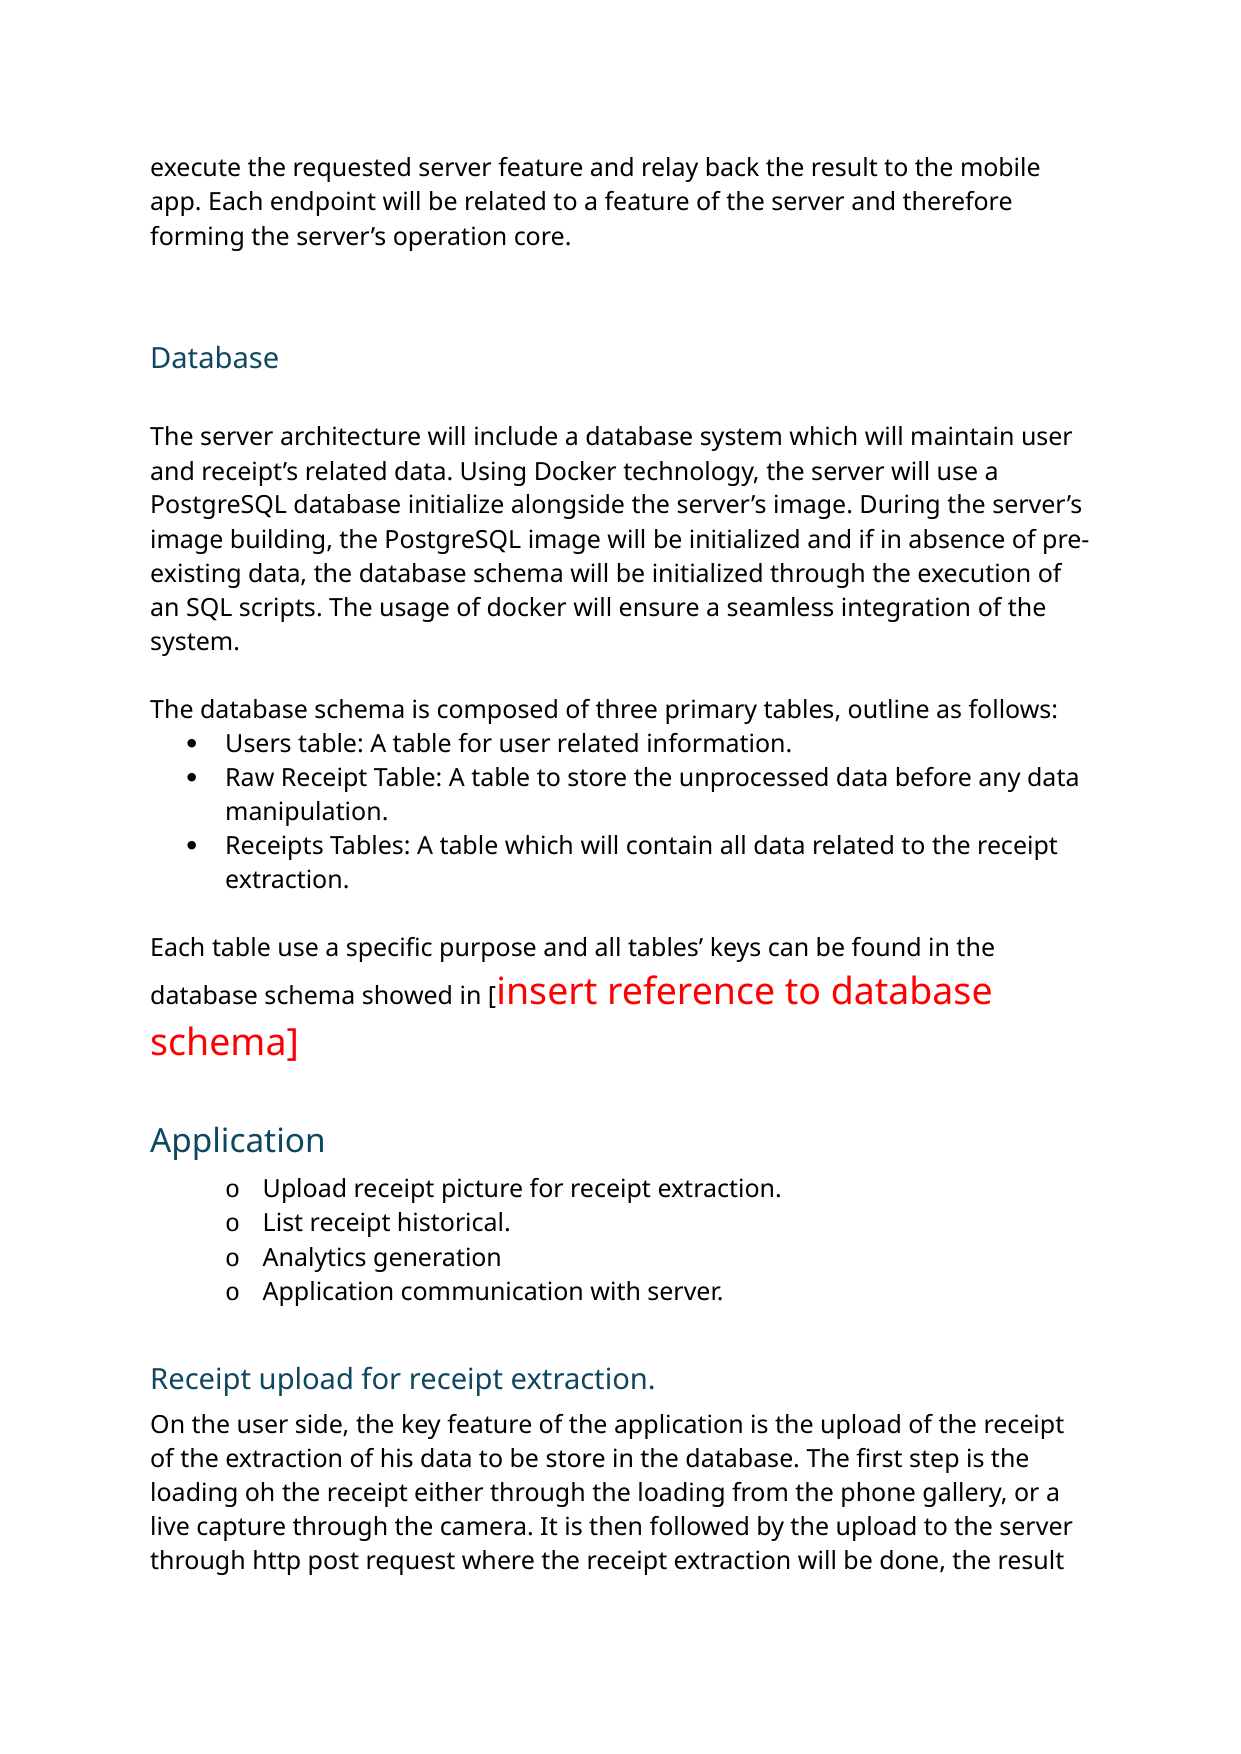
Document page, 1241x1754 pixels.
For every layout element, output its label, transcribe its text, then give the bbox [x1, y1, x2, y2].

subtitle Application [150, 1117, 1090, 1162]
text The server architecture will include a database system which will maintain user and receipt’s related data. Using Docker technology, the server will use a PostgreSQL database initialize alongside the server’s image. During the server’s image building, the PostgreSQL image will be initialized and if in absence of pre-existing data, the database schema will be initialized through the execution of an SQL scripts. The usage of docker will ensure a seamless integration of the system. [150, 419, 1090, 657]
list Upload receipt picture for receipt extraction. [225, 1171, 1090, 1205]
subtitle Receipt upload for receipt extraction. [150, 1358, 1090, 1398]
list Users table: A table for user related information. [187, 726, 1090, 760]
list List receipt historical. [225, 1205, 1090, 1239]
list Analytics generation [225, 1239, 1090, 1273]
subtitle Database [150, 337, 1090, 377]
text The database schema is composed of three primary tables, outline as follows: [150, 692, 1090, 726]
list Raw Receipt Table: A table to store the unprocessed data before any data manipulation. [187, 760, 1090, 828]
list Receipts Tables: A table which will contain all data related to the receipt extraction. [187, 828, 1090, 896]
list Application communication with server. [225, 1273, 1090, 1308]
text Each table use a specific purpose and all tables’ keys can be found in the database schema showed in [insert reference to database schema] [150, 930, 1090, 1066]
